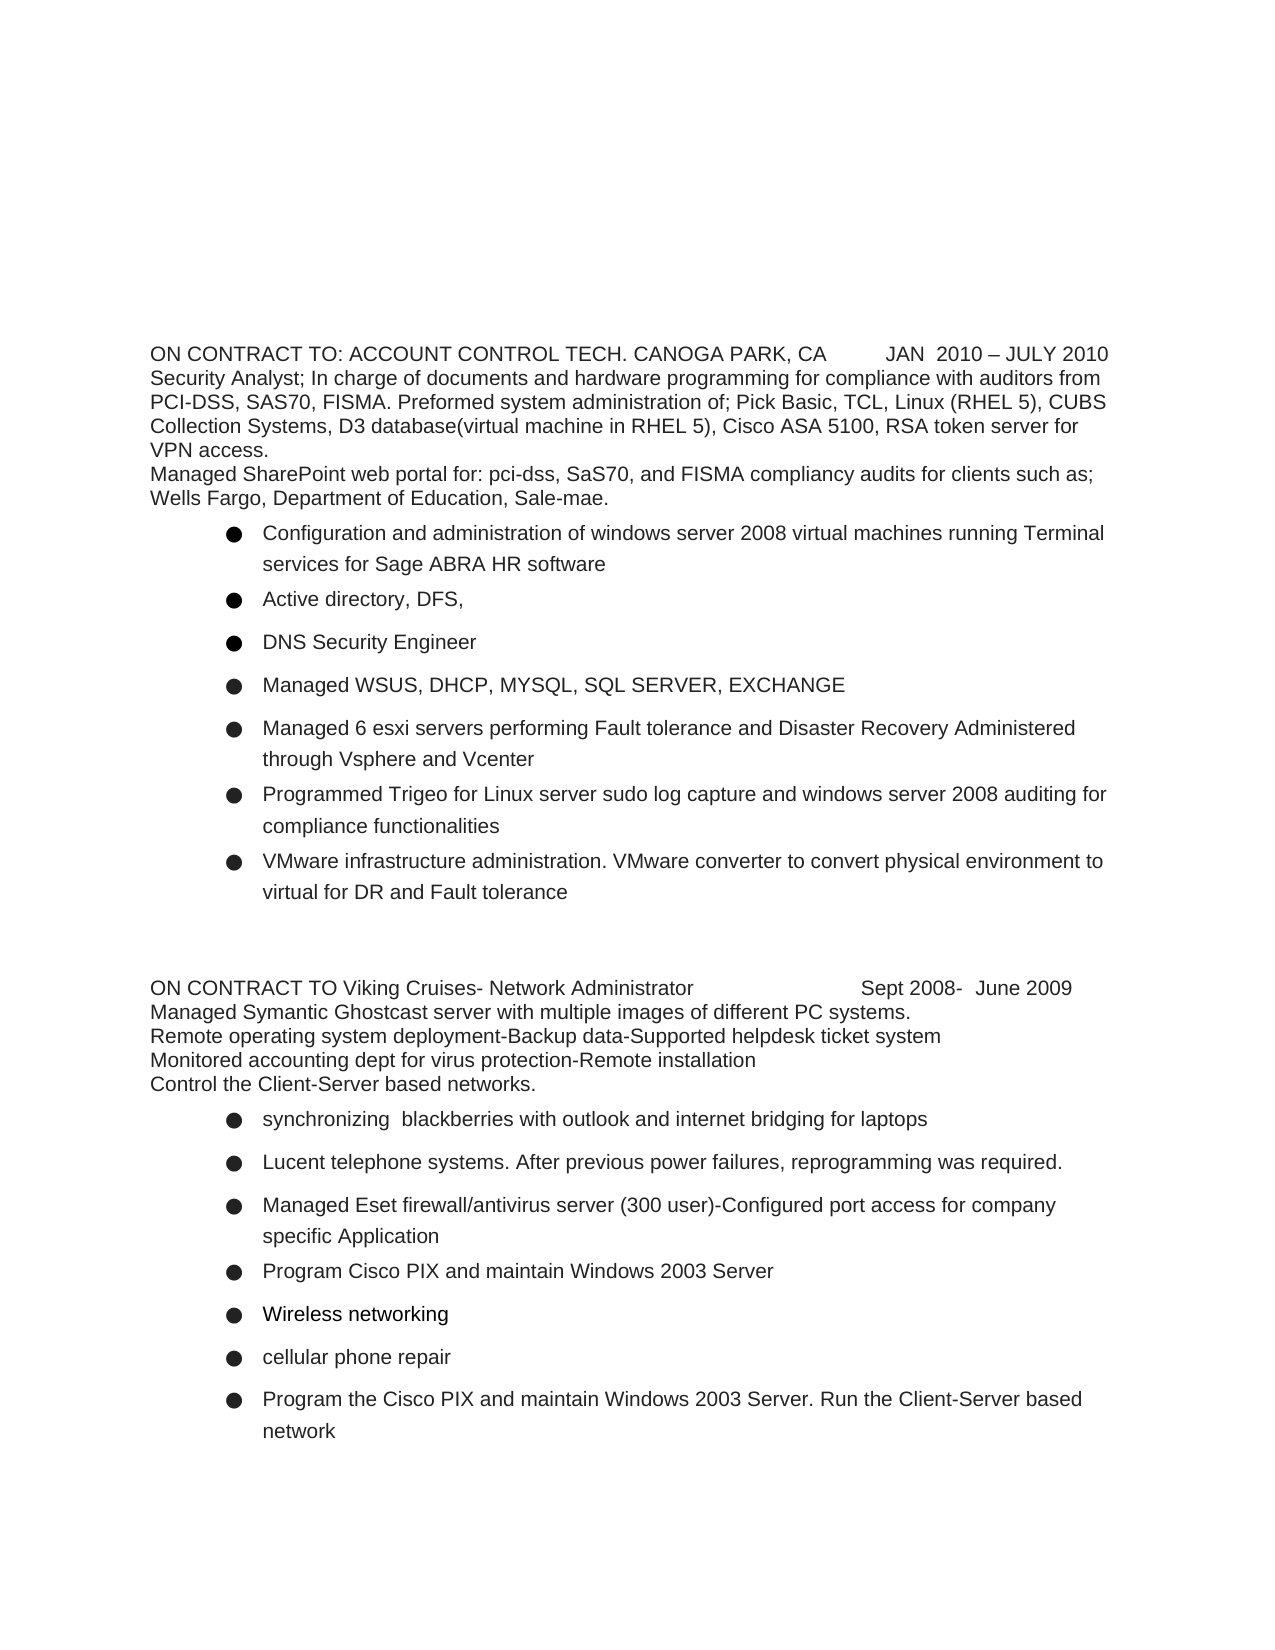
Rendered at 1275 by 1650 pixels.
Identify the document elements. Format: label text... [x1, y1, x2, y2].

list DNS Security Engineer [225, 619, 1125, 661]
list Lucent telephone systems. After previous power failures, reprogramming was required. [225, 1138, 1125, 1181]
list Program Cisco PIX and maintain Windows 2003 Server [225, 1248, 1125, 1291]
list Active directory, DFS, [225, 576, 1125, 619]
text Control the Client-Server based networks. [150, 1072, 1125, 1096]
text ON CONTRACT TO Viking Cruises- Network Administrator Sept 2008- June 2009 [150, 976, 1125, 1000]
text Managed Symantic Ghostcast server with multiple images of different PC systems. [150, 1000, 1125, 1024]
list Program the Cisco PIX and maintain Windows 2003 Server. Run the Client-Server based network [225, 1376, 1125, 1443]
list Managed Eset firewall/antivirus server (300 user)-Configured port access for company specific Application [225, 1181, 1125, 1248]
list Configuration and administration of windows server 2008 virtual machines running Terminal services for Sage ABRA HR software [225, 509, 1125, 576]
text ON CONTRACT TO: ACCOUNT CONTROL TECH. CANOGA PARK, CA JAN 2010 – JULY 2010 [150, 342, 1125, 366]
text Monitored accounting dept for virus protection-Remote installation [150, 1048, 1125, 1072]
list synchronizing blackberries with outlook and internet bridging for laptops [225, 1096, 1125, 1138]
text Managed SharePoint web portal for: pci-dss, SaS70, and FISMA compliancy audits for clients such as; Wells Fargo, Department of Education, Sale-mae. [150, 461, 1125, 509]
text Remote operating system deployment-Backup data-Supported helpdesk ticket system [150, 1024, 1125, 1048]
list Managed 6 esxi servers performing Fault tolerance and Disaster Recovery Administered through Vsphere and Vcenter [225, 704, 1125, 771]
list Wireless networking [225, 1291, 1125, 1333]
list Programmed Trigeo for Linux server sudo log capture and windows server 2008 auditing for compliance functionalities [225, 771, 1125, 837]
list VMware infrastructure administration. VMware converter to convert physical environment to virtual for DR and Fault tolerance [225, 837, 1125, 904]
list Managed WSUS, DHCP, MYSQL, SQL SERVER, EXCHANGE [225, 661, 1125, 704]
list cellular phone repair [225, 1333, 1125, 1376]
text Security Analyst; In charge of documents and hardware programming for compliance with auditors from PCI-DSS, SAS70, FISMA. Preformed system administration of; Pick Basic, TCL, Linux (RHEL 5), CUBS Collection Systems, D3 database(virtual machine in RHEL 5), Cisco ASA 5100, RSA token server for VPN access. [150, 366, 1125, 461]
